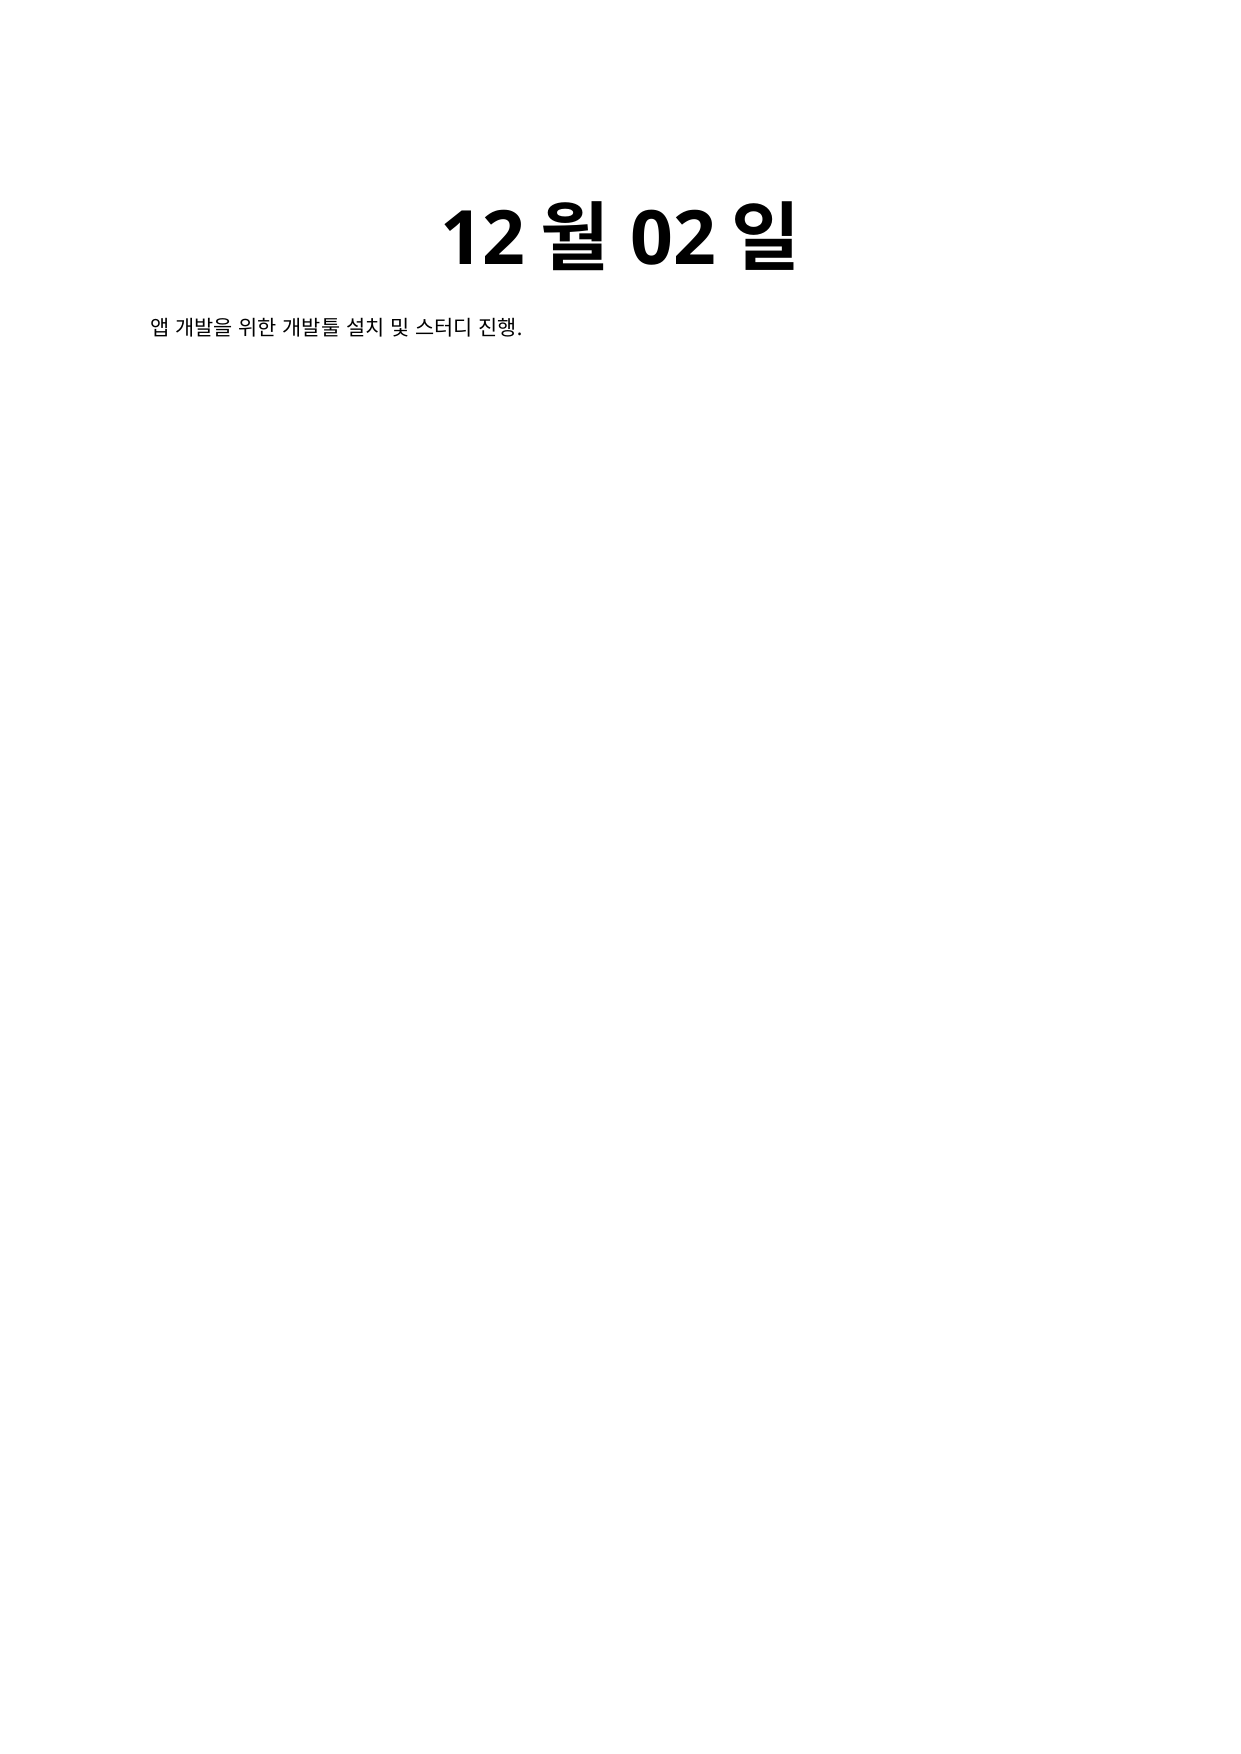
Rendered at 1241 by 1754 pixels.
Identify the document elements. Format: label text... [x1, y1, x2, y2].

text 12월 02일 [150, 177, 1090, 286]
text 앱 개발을 위한 개발툴 설치 및 스터디 진행. [150, 311, 1090, 342]
